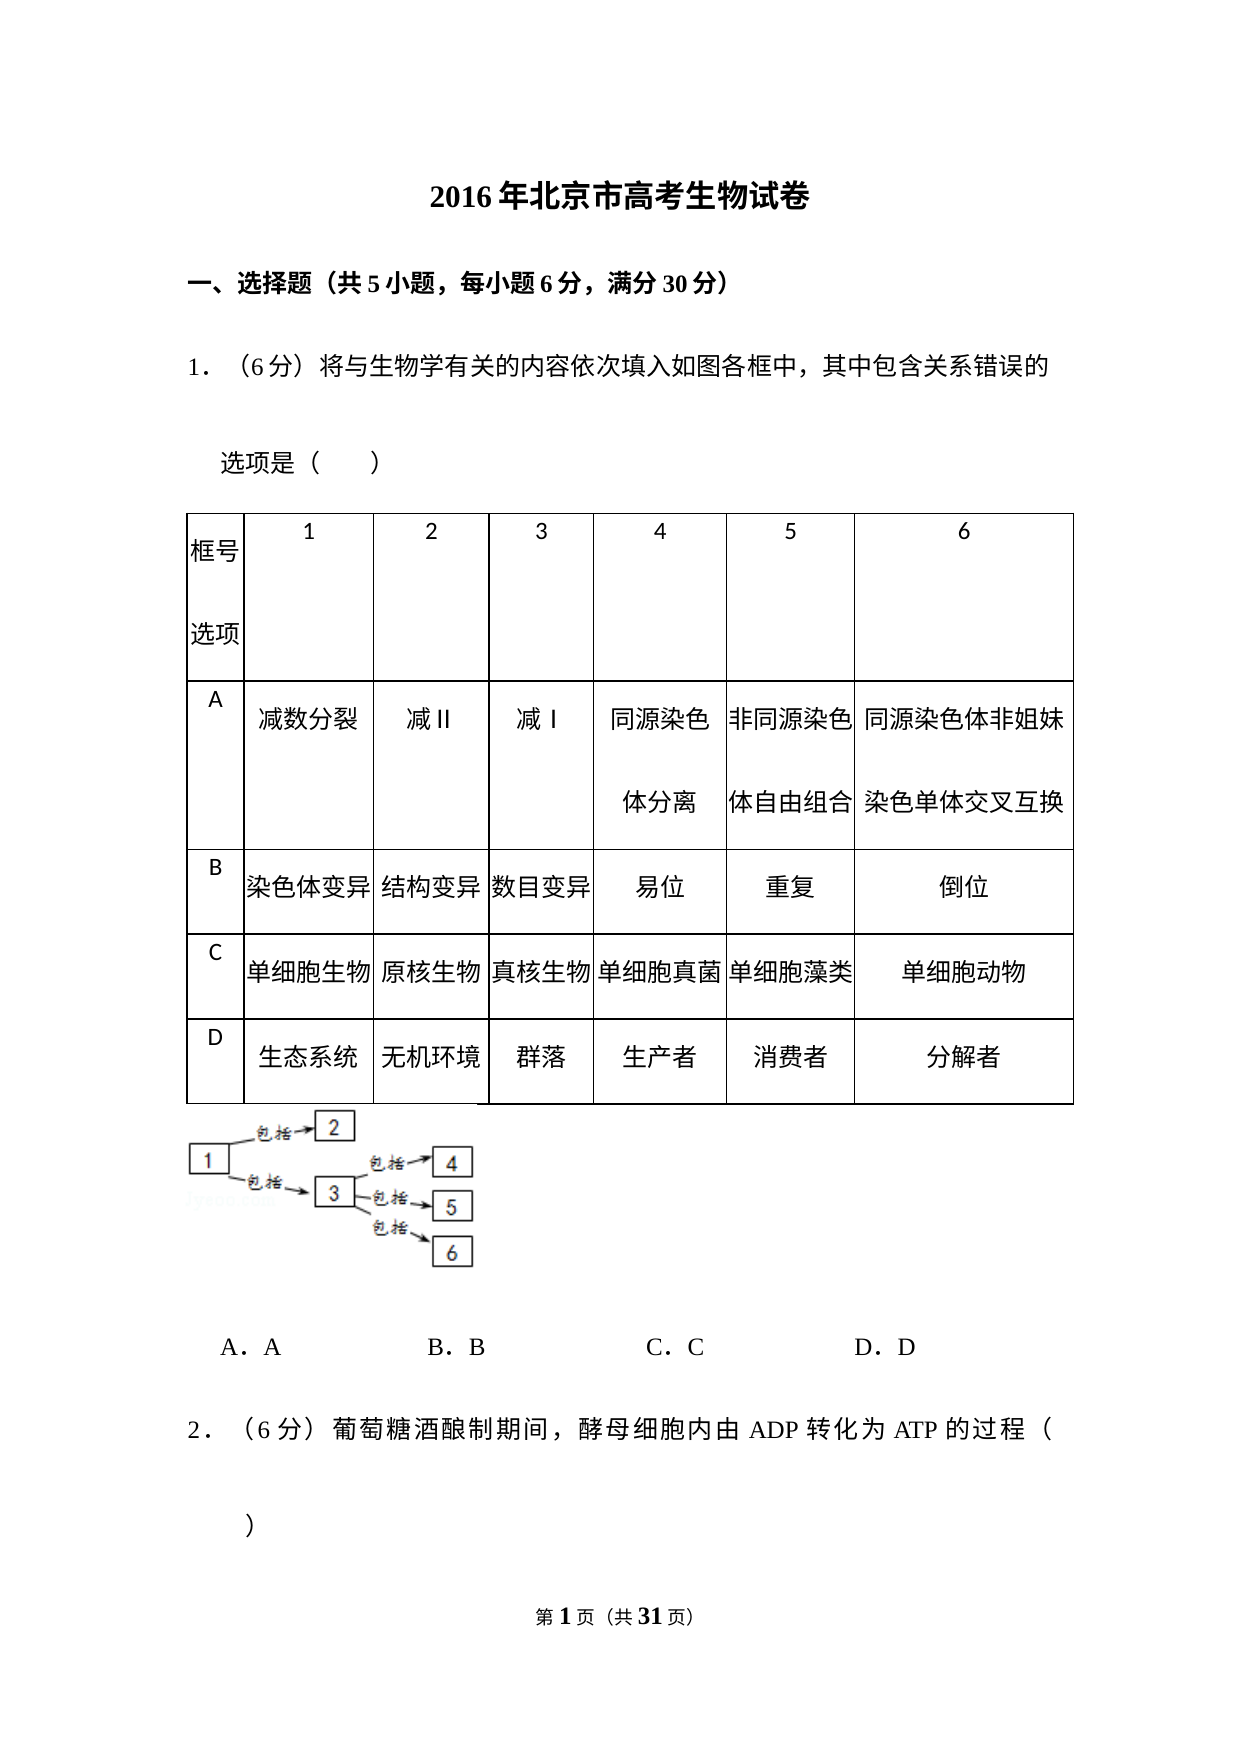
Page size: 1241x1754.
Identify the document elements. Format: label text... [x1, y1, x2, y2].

table_cell 减数分裂 [245, 682, 373, 848]
table_cell 结构变异 [374, 850, 488, 933]
text 2．（6分）葡萄糖酒酿制期间，酵母细胞内由ADP转化为ATP的过程（ ） [187, 1395, 1053, 1557]
table_cell 群落 [490, 1020, 593, 1103]
table_header 1 [245, 514, 373, 680]
table_cell 减Ⅰ [490, 682, 593, 848]
table_header 3 [490, 514, 593, 680]
text 2016年北京市高考生物试卷 [187, 161, 1053, 226]
picture [183, 1104, 478, 1272]
table_cell 减Ⅱ [374, 682, 488, 848]
table_cell B [188, 850, 243, 933]
table_header 6 [855, 514, 1073, 680]
table_cell 单细胞真菌 [594, 935, 726, 1018]
table_cell 单细胞藻类 [727, 935, 854, 1018]
table_cell 同源染色体非姐妹 染色单体交叉互换 [855, 682, 1073, 848]
text 一、选择题（共5小题，每小题6分，满分30分） [187, 249, 1053, 314]
table_cell 生态系统 [245, 1020, 373, 1103]
table_cell 易位 [594, 850, 726, 933]
table_cell 真核生物 [490, 935, 593, 1018]
table_cell 无机环境 [374, 1020, 488, 1103]
table_header 2 [374, 514, 488, 680]
table_header 4 [594, 514, 726, 680]
table_cell 消费者 [727, 1020, 854, 1103]
table_cell 生产者 [594, 1020, 726, 1103]
table_cell 分解者 [855, 1020, 1073, 1103]
table_cell 染色体变异 [245, 850, 373, 933]
table_cell 重复 [727, 850, 854, 933]
table_header 框号 选项 [188, 514, 243, 680]
table_cell 非同源染色 体自由组合 [727, 682, 854, 848]
table_cell D [188, 1020, 243, 1103]
table_cell 倒位 [855, 850, 1073, 933]
table_cell 原核生物 [374, 935, 488, 1018]
table_cell A [188, 682, 243, 848]
table_cell C [188, 935, 243, 1018]
text A．A B．B C．C D．D [187, 1312, 1053, 1377]
table_cell 单细胞生物 [245, 935, 373, 1018]
table_cell 单细胞动物 [855, 935, 1073, 1018]
table_cell 同源染色 体分离 [594, 682, 726, 848]
table_header 5 [727, 514, 854, 680]
text 1．（6分）将与生物学有关的内容依次填入如图各框中，其中包含关系错误的选项是（ ） [187, 332, 1053, 494]
table_cell 数目变异 [490, 850, 593, 933]
